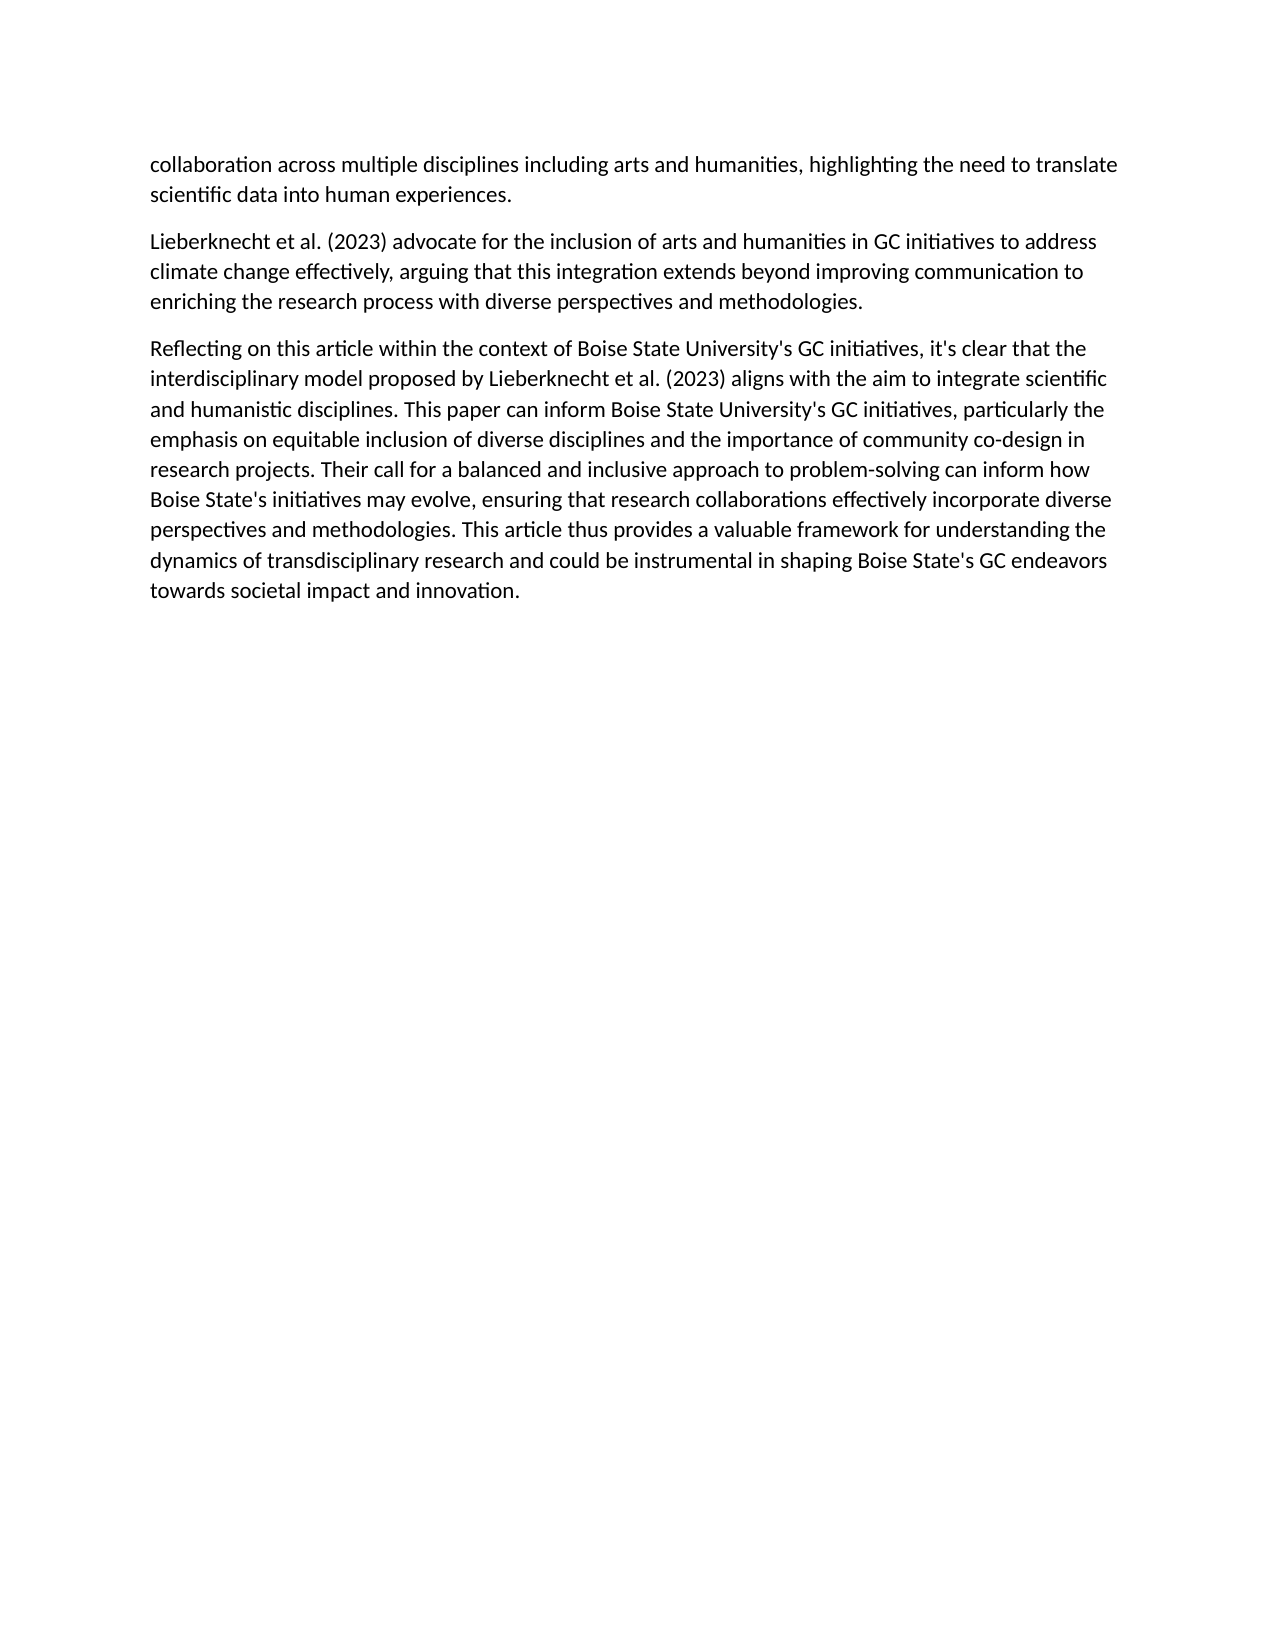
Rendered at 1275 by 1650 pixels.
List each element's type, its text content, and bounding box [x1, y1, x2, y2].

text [150, 150, 1125, 208]
text Reflecting on this article within the context of Boise State University's GC initiatives, it's clear that the interdisciplinary model proposed by Lieberknecht et al. (2023) aligns with the aim to integrate scientific and humanistic disciplines. This paper can inform Boise State University's GC initiatives, particularly the emphasis on equitable inclusion of diverse disciplines and the importance of community co-design in research projects. Their call for a balanced and inclusive approach to problem-solving can inform how Boise State's initiatives may evolve, ensuring that research collaborations effectively incorporate diverse perspectives and methodologies. This article thus provides a valuable framework for understanding the dynamics of transdisciplinary research and could be instrumental in shaping Boise State's GC endeavors towards societal impact and innovation. [150, 334, 1125, 604]
text Lieberknecht et al. (2023) advocate for the inclusion of arts and humanities in GC initiatives to address climate change effectively, arguing that this integration extends beyond improving communication to enriching the research process with diverse perspectives and methodologies. [150, 227, 1125, 316]
